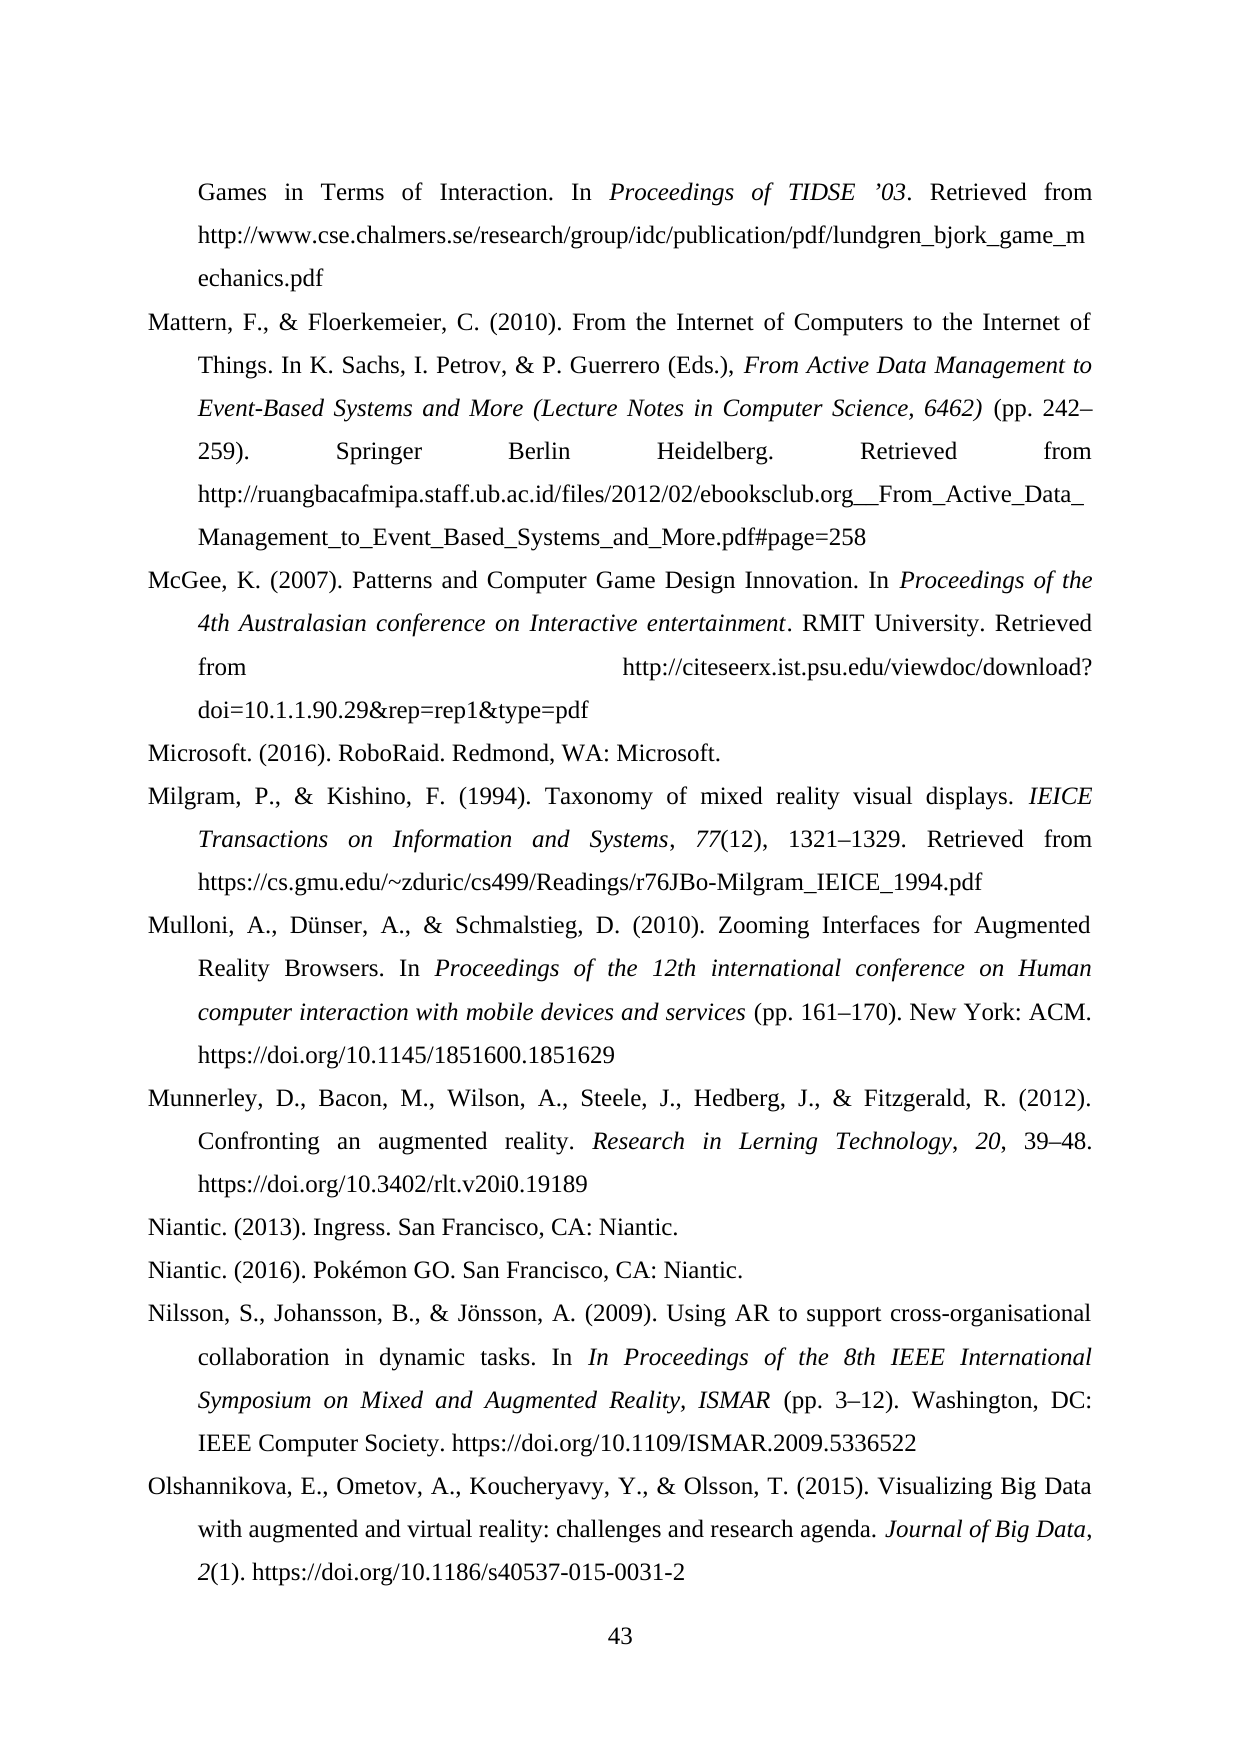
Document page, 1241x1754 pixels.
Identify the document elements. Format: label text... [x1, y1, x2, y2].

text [148, 177, 1092, 292]
text Milgram, P., & Kishino, F. (1994). Taxonomy of mixed reality visual displays. IEICE Transactions on Information and Systems, 77(12), 1321–1329. Retrieved from https://cs.gmu.edu/~zduric/cs499/Readings/r76JBo-Milgram_IEICE_1994.pdf [148, 781, 1092, 896]
text Mattern, F., & Floerkemeier, C. (2010). From the Internet of Computers to the Internet of Things. In K. Sachs, I. Petrov, & P. Guerrero (Eds.), From Active Data Management to Event-Based Systems and More (Lecture Notes in Computer Science, 6462) (pp. 242–259). Springer Berlin Heidelberg. Retrieved from http://ruangbacafmipa.staff.ub.ac.id/files/2012/02/ebooksclub.org__From_Active_Data_Management_to_Event_Based_Systems_and_More.pdf#page=258 [148, 307, 1092, 551]
text Mulloni, A., Dünser, A., & Schmalstieg, D. (2010). Zooming Interfaces for Augmented Reality Browsers. In Proceedings of the 12th international conference on Human computer interaction with mobile devices and services (pp. 161–170). New York: ACM. https://doi.org/10.1145/1851600.1851629 [148, 910, 1092, 1068]
text Munnerley, D., Bacon, M., Wilson, A., Steele, J., Hedberg, J., & Fitzgerald, R. (2012). Confronting an augmented reality. Research in Lerning Technology, 20, 39–48. https://doi.org/10.3402/rlt.v20i0.19189 [148, 1083, 1092, 1198]
text Niantic. (2013). Ingress. San Francisco, CA: Niantic. [148, 1212, 1092, 1241]
text McGee, K. (2007). Patterns and Computer Game Design Innovation. In Proceedings of the 4th Australasian conference on Interactive entertainment. RMIT University. Retrieved from http://citeseerx.ist.psu.edu/viewdoc/download?doi=10.1.1.90.29&rep=rep1&type=pdf [148, 565, 1092, 723]
text Niantic. (2016). Pokémon GO. San Francisco, CA: Niantic. [148, 1255, 1092, 1284]
text Microsoft. (2016). RoboRaid. Redmond, WA: Microsoft. [148, 738, 1092, 767]
